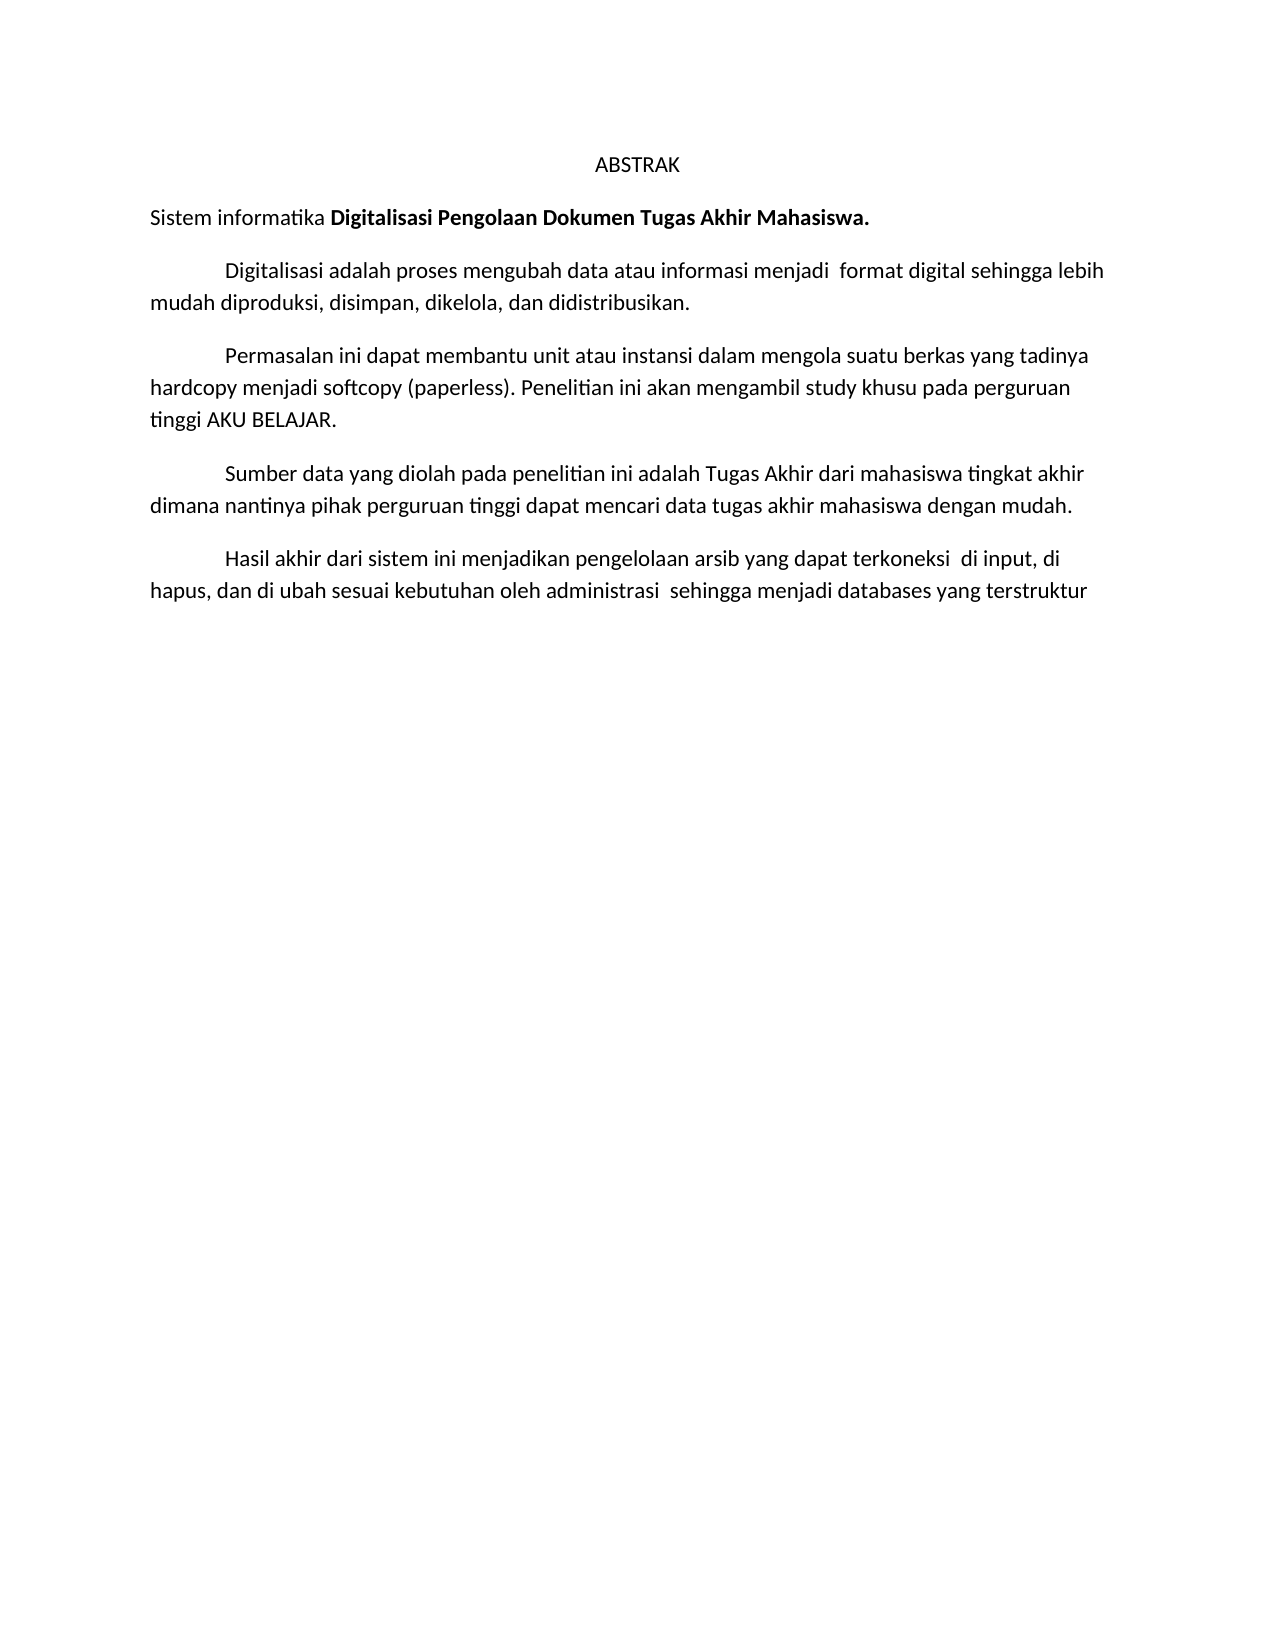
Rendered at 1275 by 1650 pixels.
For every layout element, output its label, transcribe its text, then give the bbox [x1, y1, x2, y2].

text Digitalisasi adalah proses mengubah data atau informasi menjadi format digital sehingga lebih mudah diproduksi, disimpan, dikelola, dan didistribusikan. [150, 256, 1125, 316]
text Sistem informatika Digitalisasi Pengolaan Dokumen Tugas Akhir Mahasiswa. [150, 203, 1125, 231]
text ABSTRAK [150, 150, 1125, 178]
text Hasil akhir dari sistem ini menjadikan pengelolaan arsib yang dapat terkoneksi di input, di hapus, dan di ubah sesuai kebutuhan oleh administrasi sehingga menjadi databases yang terstruktur [150, 544, 1125, 604]
text Permasalan ini dapat membantu unit atau instansi dalam mengola suatu berkas yang tadinya hardcopy menjadi softcopy (paperless). Penelitian ini akan mengambil study khusu pada perguruan tinggi AKU BELAJAR. [150, 341, 1125, 434]
text Sumber data yang diolah pada penelitian ini adalah Tugas Akhir dari mahasiswa tingkat akhir dimana nantinya pihak perguruan tinggi dapat mencari data tugas akhir mahasiswa dengan mudah. [150, 459, 1125, 519]
